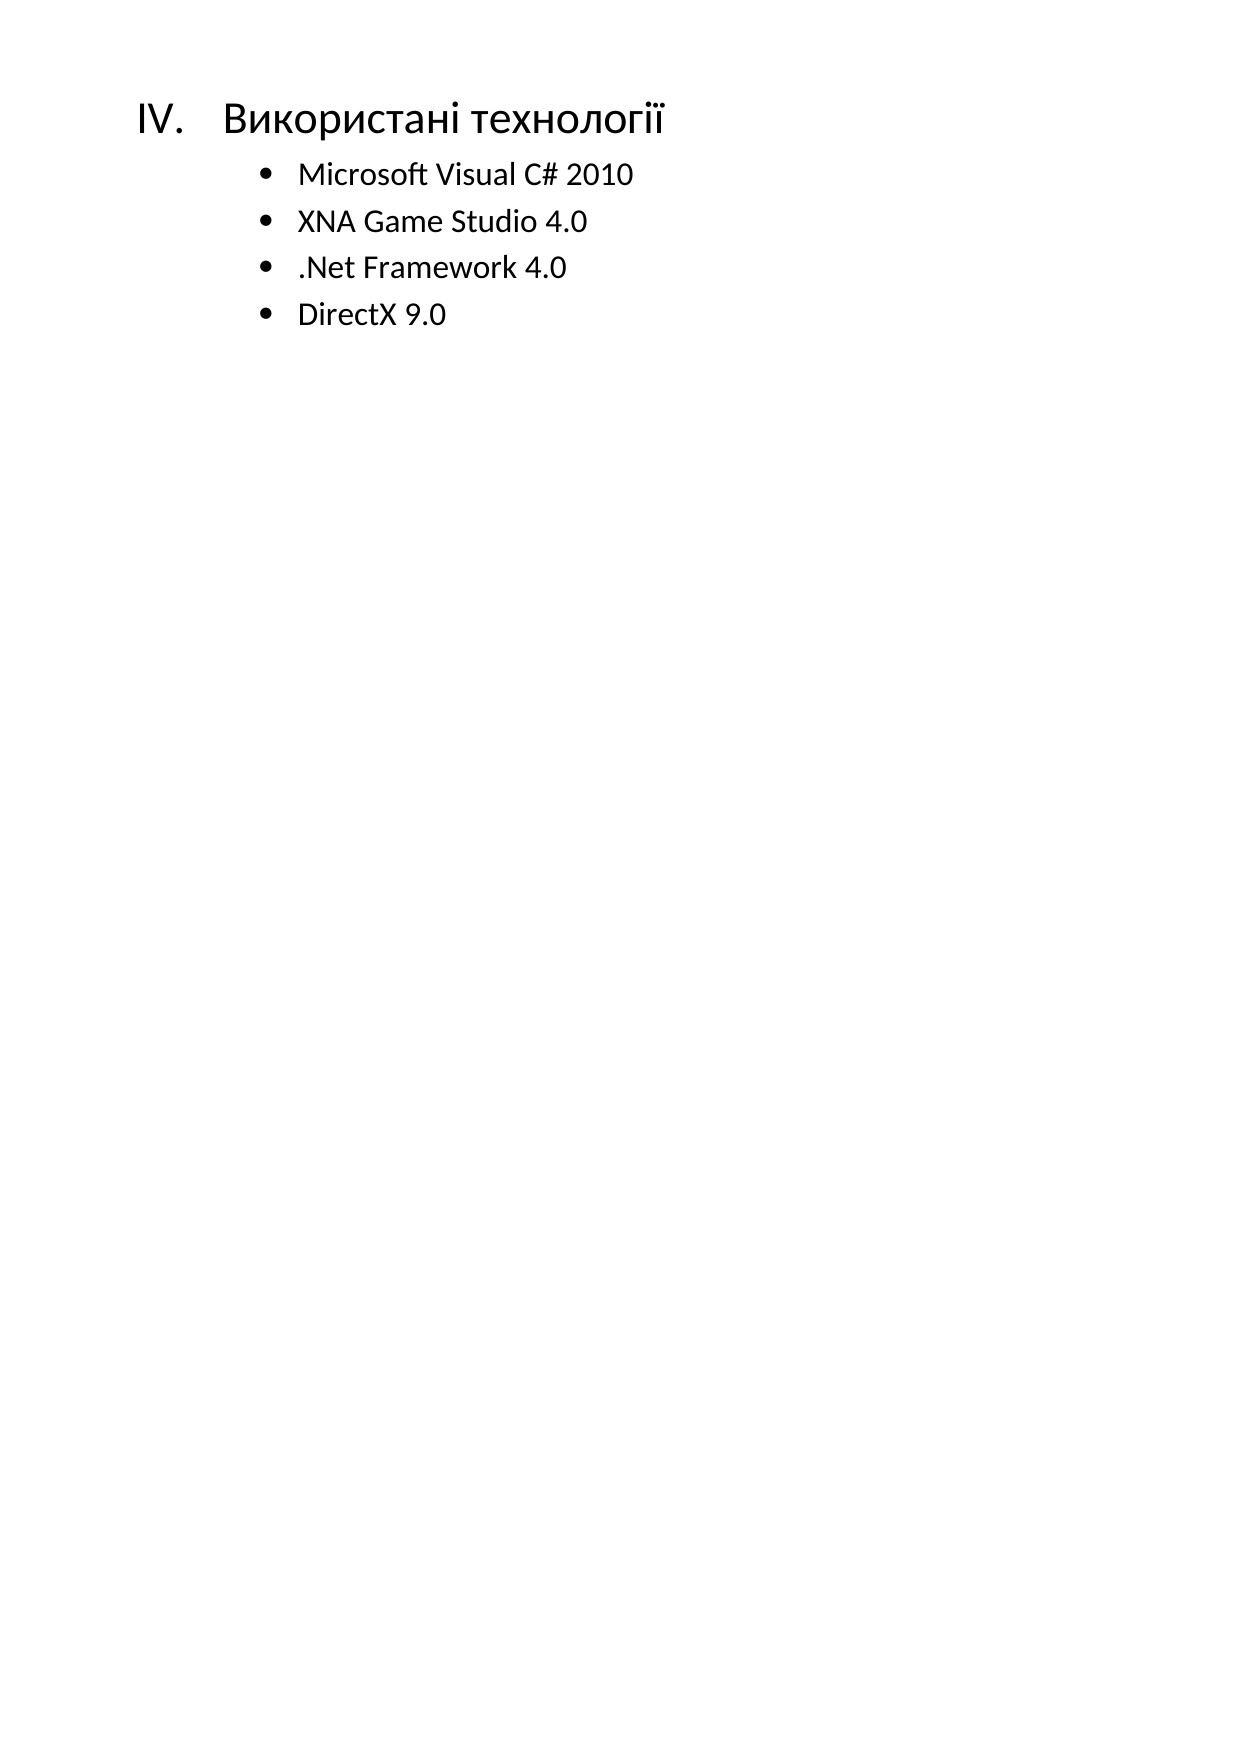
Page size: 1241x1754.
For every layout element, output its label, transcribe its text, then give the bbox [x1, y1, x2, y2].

list XNA Game Studio 4.0 [260, 199, 1152, 240]
list DirectX 9.0 [260, 293, 1152, 334]
list .Net Framework 4.0 [260, 246, 1152, 287]
list Microsoft Visual C# 2010 [260, 153, 1152, 193]
list Використані технології [185, 88, 1152, 144]
